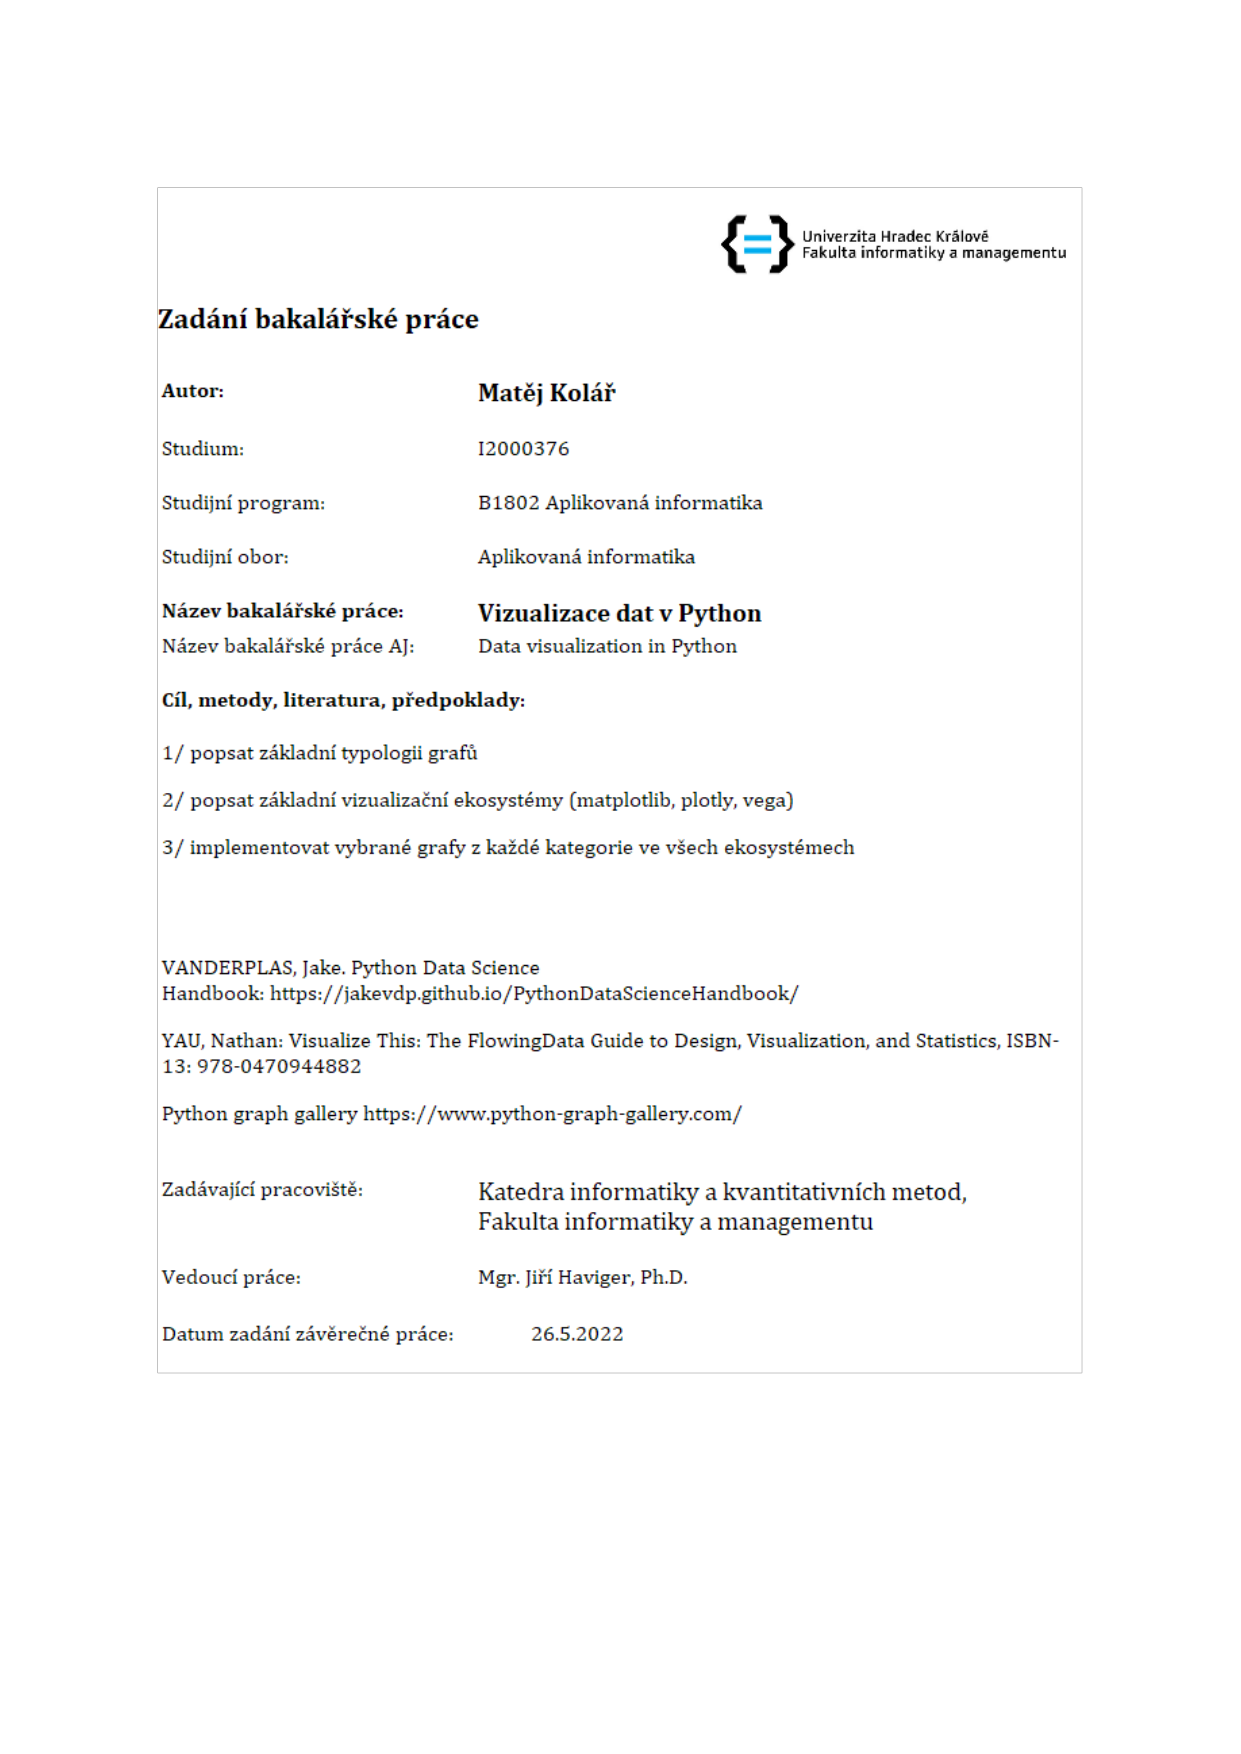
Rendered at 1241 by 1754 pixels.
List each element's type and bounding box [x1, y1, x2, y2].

picture [147, 177, 1093, 1384]
